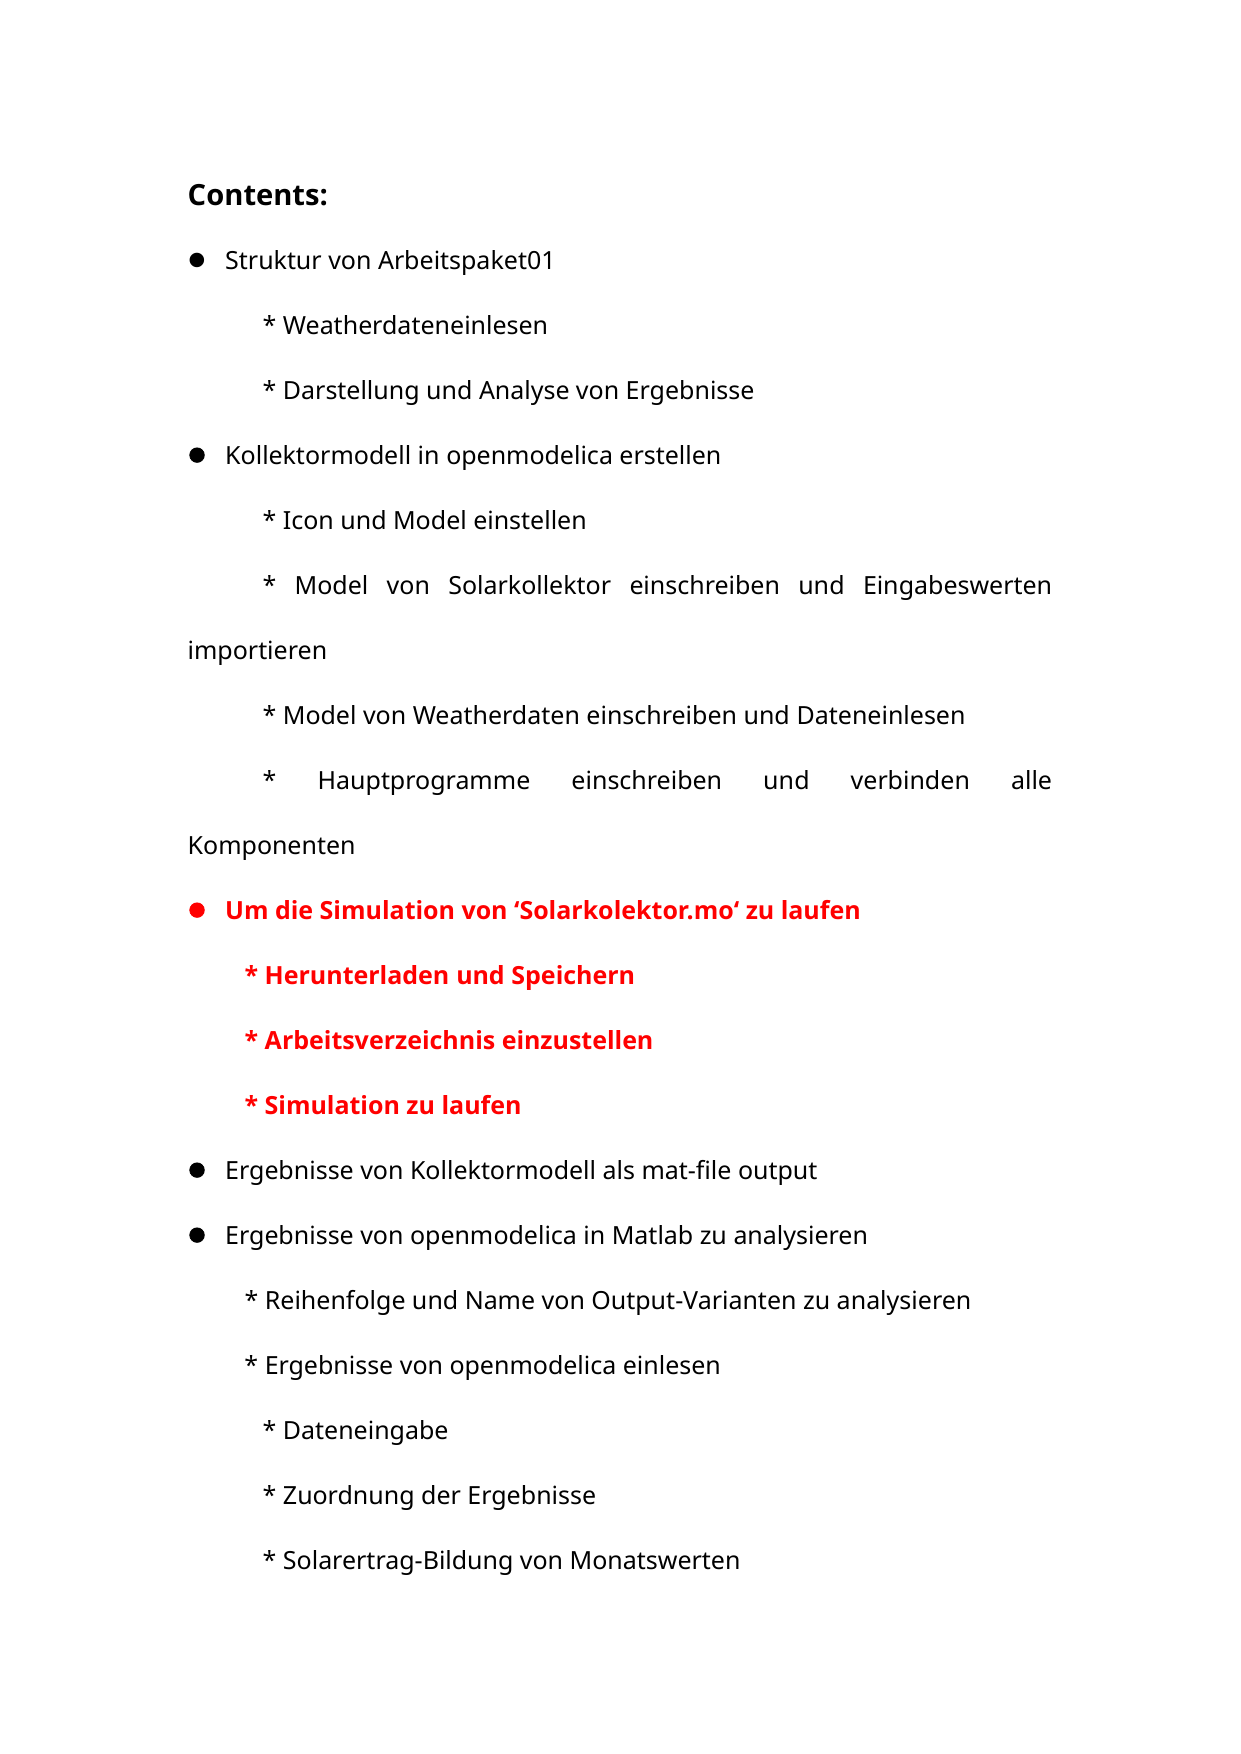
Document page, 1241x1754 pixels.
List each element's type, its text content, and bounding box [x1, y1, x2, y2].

list * Ergebnisse von openmodelica einlesen [225, 1332, 1053, 1397]
text * Model von Solarkollektor einschreiben und Eingabeswerten importieren [187, 552, 1053, 682]
list * Solarertrag-Bildung von Monatswerten [187, 1527, 1053, 1592]
text * Weatherdateneinlesen [187, 292, 1053, 357]
list * Dateneingabe [187, 1397, 1053, 1462]
text * Icon und Model einstellen [187, 487, 1053, 552]
text * Herunterladen und Speichern [225, 942, 1053, 1007]
text * Arbeitsverzeichnis einzustellen [225, 1007, 1053, 1072]
list Um die Simulation von ‘Solarkolektor.mo‘ zu laufen [187, 877, 1053, 942]
list Ergebnisse von Kollektormodell als mat-file output [187, 1137, 1053, 1202]
text * Darstellung und Analyse von Ergebnisse [187, 357, 1053, 422]
list Struktur von Arbeitspaket01 [187, 227, 1053, 292]
text * Hauptprogramme einschreiben und verbinden alle Komponenten [187, 747, 1053, 877]
text * Zuordnung der Ergebnisse [187, 1462, 1053, 1527]
text Contents: [187, 162, 1053, 227]
text * Simulation zu laufen [225, 1072, 1053, 1137]
list Ergebnisse von openmodelica in Matlab zu analysieren [187, 1202, 1053, 1267]
text * Model von Weatherdaten einschreiben und Dateneinlesen [187, 682, 1053, 747]
list Kollektormodell in openmodelica erstellen [187, 422, 1053, 487]
list * Reihenfolge und Name von Output-Varianten zu analysieren [225, 1267, 1053, 1332]
